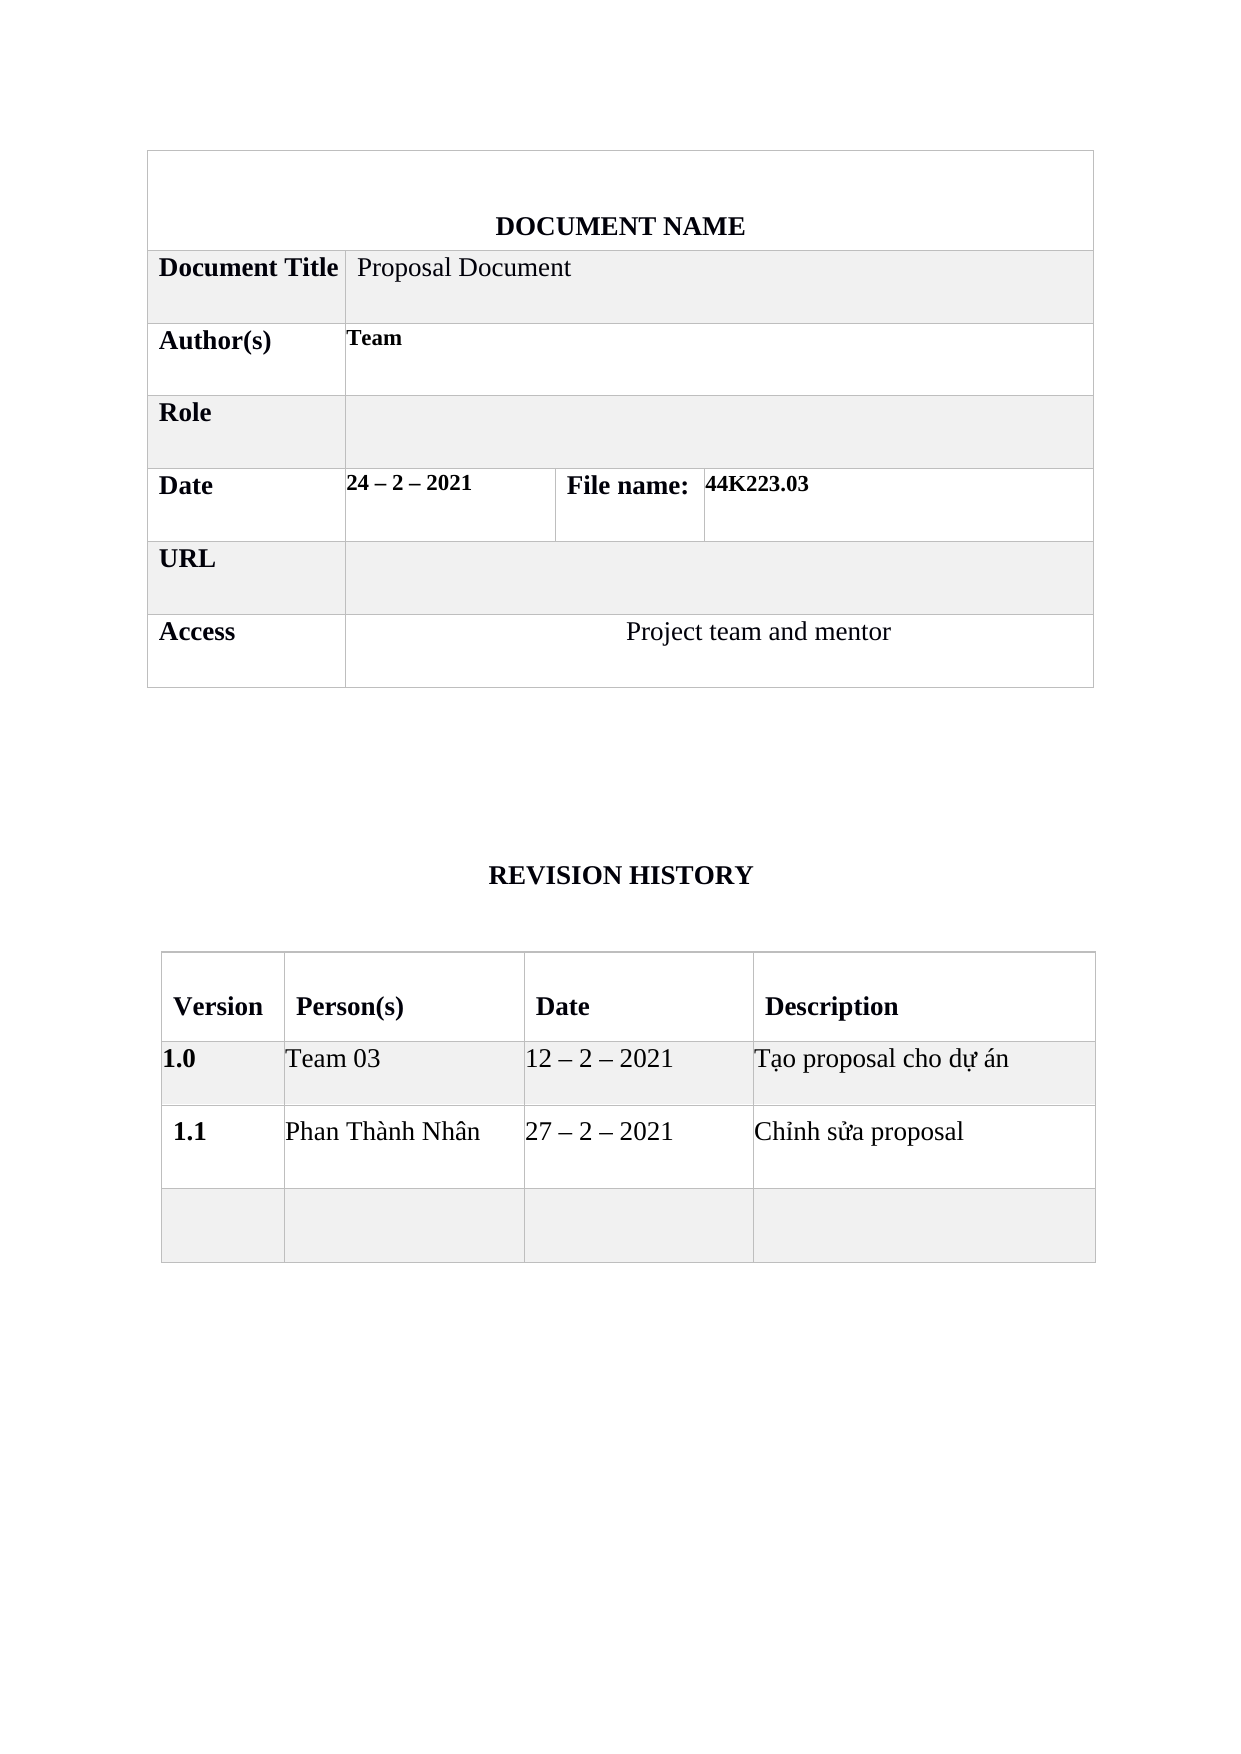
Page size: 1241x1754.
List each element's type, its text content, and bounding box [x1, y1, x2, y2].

table_header DOCUMENT NAME [148, 151, 1093, 250]
table_cell Project team and mentor [346, 615, 1093, 687]
table_cell [525, 1189, 753, 1262]
table_cell [162, 1189, 284, 1262]
table_cell Date [148, 469, 345, 541]
table_header Person(s) [285, 953, 524, 1041]
table_header Date [525, 953, 753, 1041]
table_cell Access [148, 615, 345, 687]
table_cell 12 – 2 – 2021 [525, 1042, 753, 1104]
table_cell [346, 542, 1093, 614]
table_cell 44K223.03 [705, 469, 1093, 541]
table_cell [346, 396, 1093, 468]
table_cell Tạo proposal cho dự án [754, 1042, 1095, 1104]
text REVISION HISTORY [150, 859, 1092, 890]
table_cell Author(s) [148, 324, 345, 395]
table_cell 24 – 2 – 2021 [346, 469, 555, 541]
table_cell 1.0 [162, 1042, 284, 1104]
table_header Description [754, 953, 1095, 1041]
table_cell Document Title [148, 251, 345, 323]
table_cell Team [346, 324, 1093, 395]
table_cell 1.1 [162, 1106, 284, 1188]
table_cell 27 – 2 – 2021 [525, 1106, 753, 1188]
table_cell Chỉnh sửa proposal [754, 1106, 1095, 1188]
table_cell URL [148, 542, 345, 614]
table_cell [285, 1189, 524, 1262]
table_header Version [162, 953, 284, 1041]
table_cell Proposal Document [346, 251, 1093, 323]
table_cell Team 03 [285, 1042, 524, 1104]
table_cell Role [148, 396, 345, 468]
table_cell [754, 1189, 1095, 1262]
table_cell Phan Thành Nhân [285, 1106, 524, 1188]
table_cell File name: [556, 469, 704, 541]
